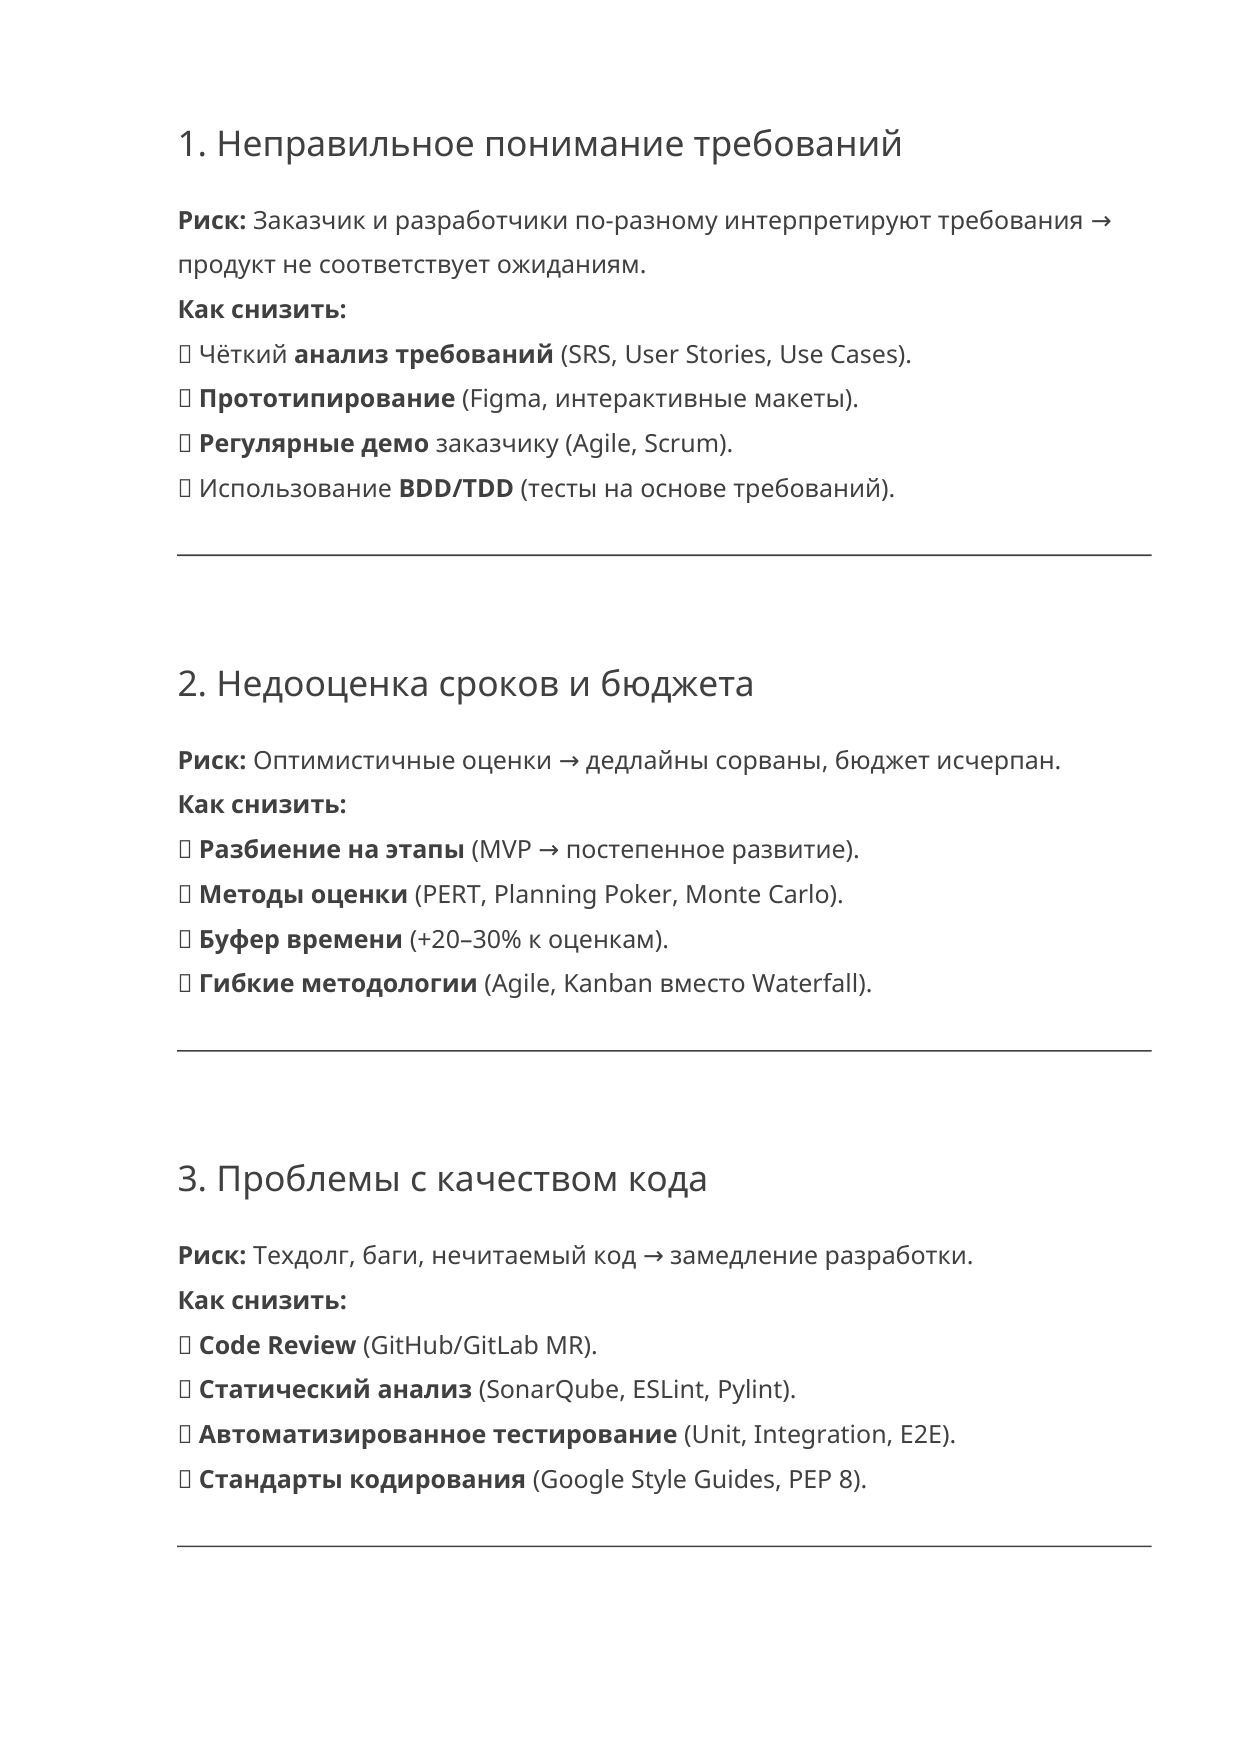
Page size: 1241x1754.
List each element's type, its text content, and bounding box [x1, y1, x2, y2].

text Риск: Техдолг, баги, нечитаемый код → замедление разработки. Как снизить: ✅ Code Review (GitHub/GitLab MR). ✅ Статический анализ (SonarQube, ESLint, Pylint). ✅ Автоматизированное тестирование (Unit, Integration, E2E). ✅ Стандарты кодирования (Google Style Guides, PEP 8). [177, 1227, 1152, 1496]
text Риск: Оптимистичные оценки → дедлайны сорваны, бюджет исчерпан. Как снизить: ✅ Разбиение на этапы (MVP → постепенное развитие). ✅ Методы оценки (PERT, Planning Poker, Monte Carlo). ✅ Буфер времени (+20–30% к оценкам). ✅ Гибкие методологии (Agile, Kanban вместо Waterfall). [177, 732, 1152, 1000]
subtitle 2. Недооценка сроков и бюджета [177, 658, 1152, 707]
subtitle 1. Неправильное понимание требований [177, 118, 1152, 166]
subtitle 3. Проблемы с качеством кода [177, 1154, 1152, 1202]
text Риск: Заказчик и разработчики по-разному интерпретируют требования → продукт не соответствует ожиданиям. Как снизить: ✅ Чёткий анализ требований (SRS, User Stories, Use Cases). ✅ Прототипирование (Figma, интерактивные макеты). ✅ Регулярные демо заказчику (Agile, Scrum). ✅ Использование BDD/TDD (тесты на основе требований). [177, 192, 1152, 504]
